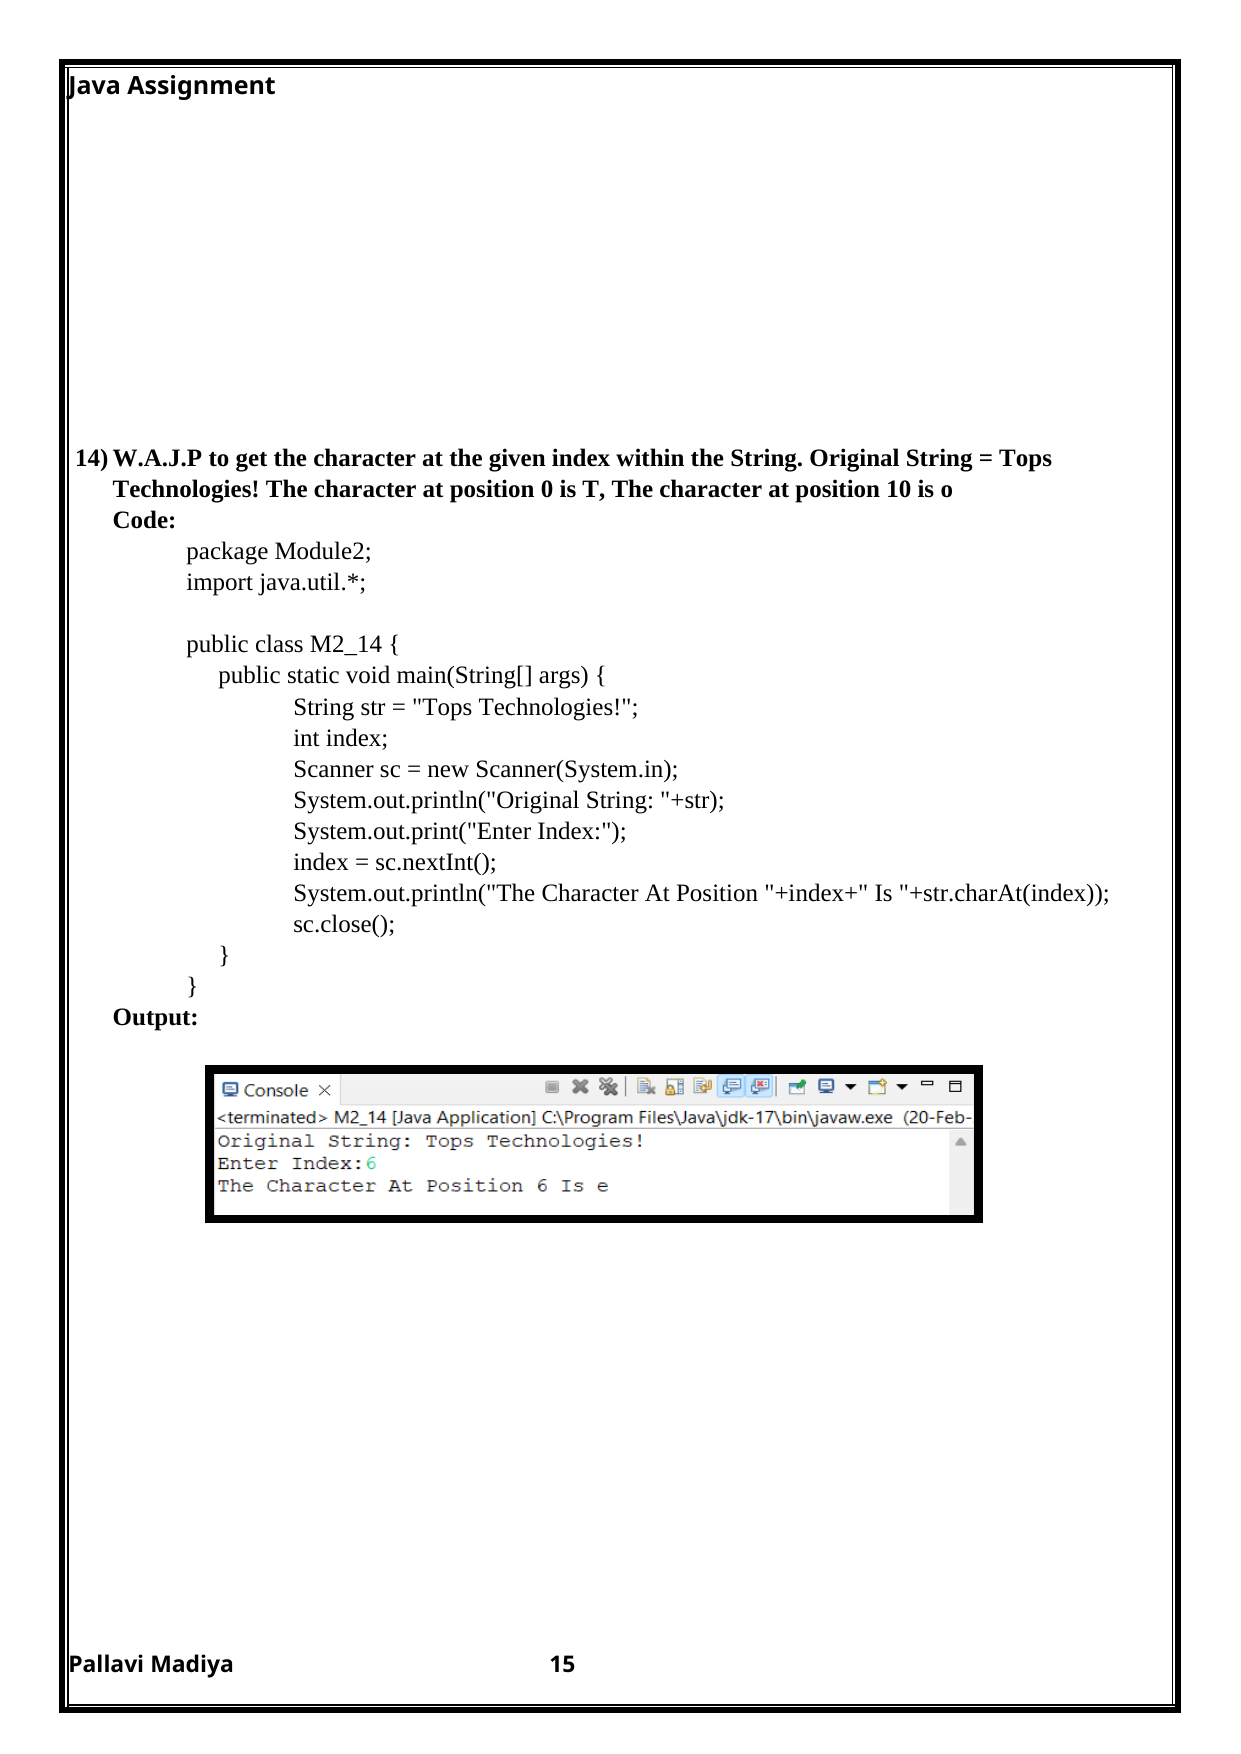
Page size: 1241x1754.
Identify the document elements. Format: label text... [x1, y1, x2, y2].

picture [214, 1074, 974, 1215]
list Code: [112, 505, 1172, 534]
list } [186, 940, 1172, 969]
list String str = "Tops Technologies!"; [186, 692, 1172, 720]
list Scanner sc = new Scanner(System.in); [186, 754, 1172, 782]
list int index; [186, 723, 1172, 751]
list Output: [112, 1002, 1172, 1031]
list System.out.println("Original String: "+str); [186, 785, 1172, 813]
list public static void main(String[] args) { [186, 661, 1172, 689]
list index = sc.nextInt(); [186, 847, 1172, 876]
list public class M2_14 { [186, 629, 1172, 658]
list import java.util.*; [186, 567, 1172, 596]
list System.out.print("Enter Index:"); [186, 816, 1172, 844]
list package Module2; [186, 536, 1172, 565]
list System.out.println("The Character At Position "+index+" Is "+str.charAt(index)); [186, 878, 1172, 907]
list } [186, 971, 1172, 1000]
list W.A.J.P to get the character at the given index within the String. Original String = Tops Technologies! The character at position 0 is T, The character at position 10 is o [75, 443, 1172, 503]
list sc.close(); [186, 909, 1172, 938]
